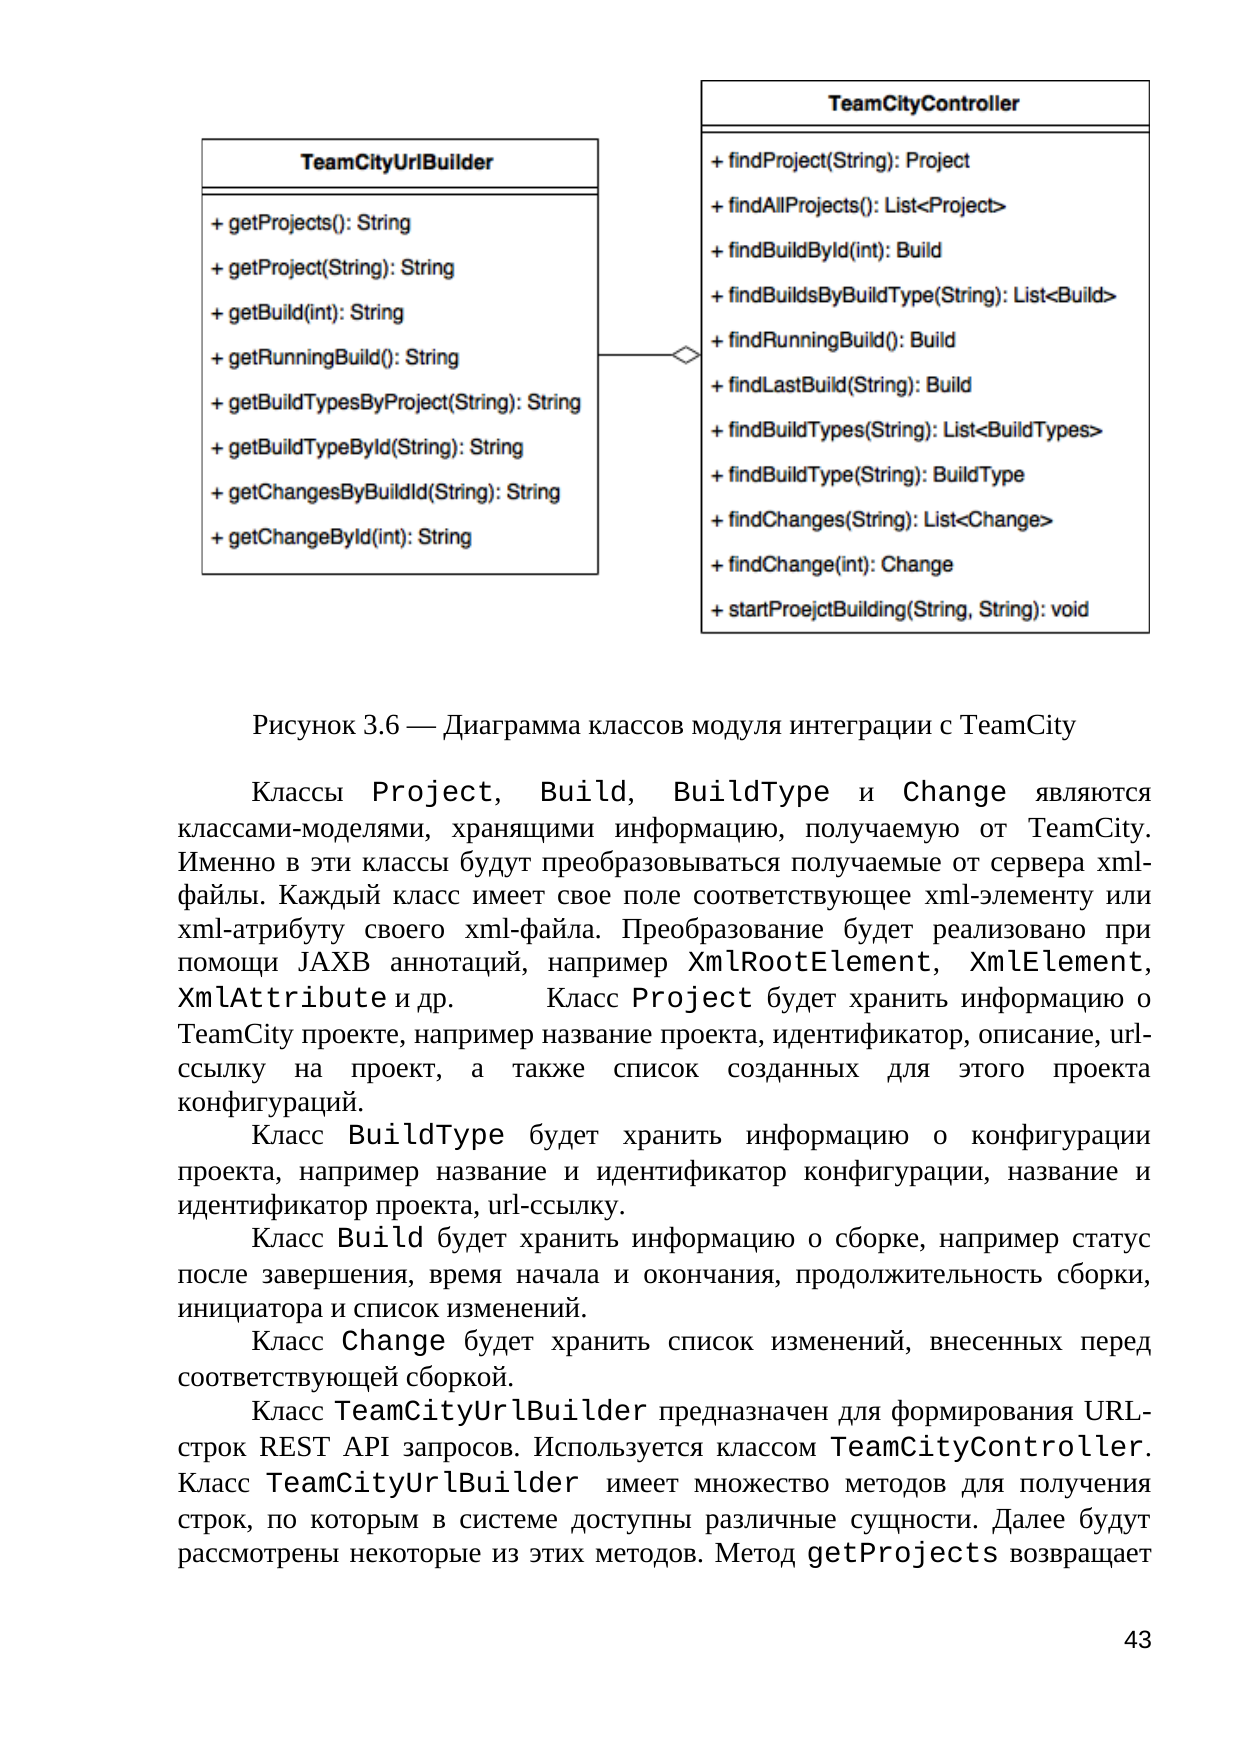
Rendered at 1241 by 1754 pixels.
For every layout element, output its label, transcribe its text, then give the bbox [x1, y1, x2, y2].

text Классы Project, Build, BuildType и Change являются классами-моделями, хранящими информацию, получаемую от TeamCity. Именно в эти классы будут преобразовываться получаемые от сервера xml-файлы. Каждый класс имеет свое поле соответствующее xml-элементу или xml-атрибуту своего xml-файла. Преобразование будет реализовано при помощи JAXB аннотаций, например XmlRootElement, XmlElement, XmlAttribute и др. Класс Project будет хранить информацию о TeamCity проекте, например название проекта, идентификатор, описание, url-ссылку на проект, а также список созданных для этого проекта конфигураций. [177, 774, 1152, 1117]
text Класс Build будет хранить информацию о сборке, например статус после завершения, время начала и окончания, продолжительность сборки, инициатора и список изменений. [177, 1220, 1152, 1323]
text Класс BuildType будет хранить информацию о конфигурации проекта, например название и идентификатор конфигурации, название и идентификатор проекта, url-ссылку. [177, 1117, 1152, 1220]
text Рисунок 3.6 — Диаграмма классов модуля интеграции с TeamCity [177, 707, 1152, 741]
text Класс Change будет хранить список изменений, внесенных перед соответствующей сборкой. [177, 1323, 1152, 1393]
picture [201, 80, 1150, 641]
